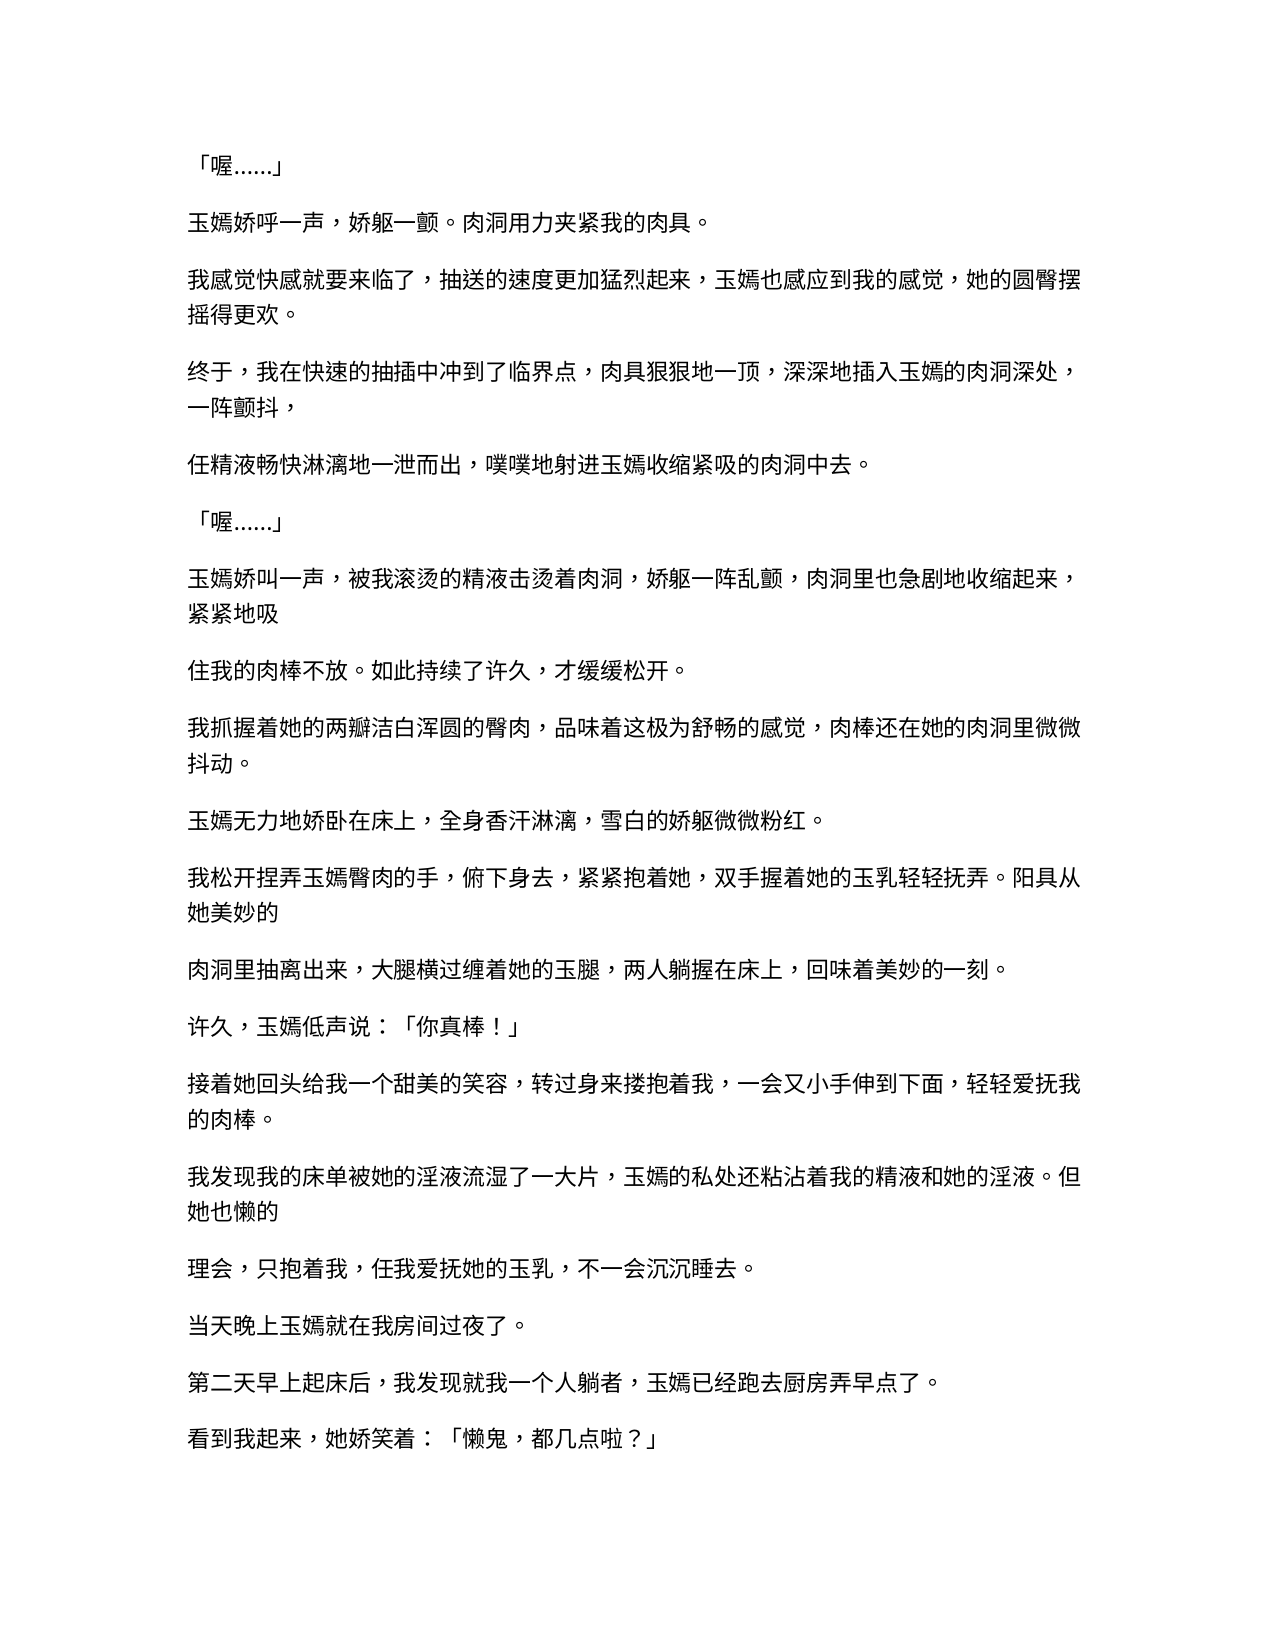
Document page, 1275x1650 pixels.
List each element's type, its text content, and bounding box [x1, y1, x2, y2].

text 「喔……」 [187, 150, 1087, 181]
text 我松开捏弄玉嫣臀肉的手，俯下身去，紧紧抱着她，双手握着她的玉乳轻轻抚弄。阳具从她美妙的 [187, 861, 1087, 929]
text 看到我起来，她娇笑着：「懒鬼，都几点啦？」 [187, 1423, 1087, 1455]
text 当天晚上玉嫣就在我房间过夜了。 [187, 1310, 1087, 1341]
text 玉嫣无力地娇卧在床上，全身香汗淋漓，雪白的娇躯微微粉红。 [187, 805, 1087, 836]
text 任精液畅快淋漓地一泄而出，噗噗地射进玉嫣收缩紧吸的肉洞中去。 [187, 449, 1087, 480]
text 我发现我的床单被她的淫液流湿了一大片，玉嫣的私处还粘沾着我的精液和她的淫液。但她也懒的 [187, 1160, 1087, 1228]
text 玉嫣娇叫一声，被我滚烫的精液击烫着肉洞，娇躯一阵乱颤，肉洞里也急剧地收缩起来，紧紧地吸 [187, 562, 1087, 630]
text 理会，只抱着我，任我爱抚她的玉乳，不一会沉沉睡去。 [187, 1253, 1087, 1284]
text 住我的肉棒不放。如此持续了许久，才缓缓松开。 [187, 655, 1087, 686]
text 肉洞里抽离出来，大腿横过缠着她的玉腿，两人躺握在床上，回味着美妙的一刻。 [187, 954, 1087, 985]
text 我感觉快感就要来临了，抽送的速度更加猛烈起来，玉嫣也感应到我的感觉，她的圆臀摆摇得更欢。 [187, 263, 1087, 331]
text 玉嫣娇呼一声，娇躯一颤。肉洞用力夹紧我的肉具。 [187, 207, 1087, 238]
text 我抓握着她的两瓣洁白浑圆的臀肉，品味着这极为舒畅的感觉，肉棒还在她的肉洞里微微抖动。 [187, 712, 1087, 779]
text 许久，玉嫣低声说：「你真棒！」 [187, 1011, 1087, 1042]
text 接着她回头给我一个甜美的笑容，转过身来搂抱着我，一会又小手伸到下面，轻轻爱抚我的肉棒。 [187, 1068, 1087, 1135]
text 终于，我在快速的抽插中冲到了临界点，肉具狠狠地一顶，深深地插入玉嫣的肉洞深处，一阵颤抖， [187, 356, 1087, 423]
text 「喔……」 [187, 506, 1087, 537]
text 第二天早上起床后，我发现就我一个人躺者，玉嫣已经跑去厨房弄早点了。 [187, 1367, 1087, 1398]
